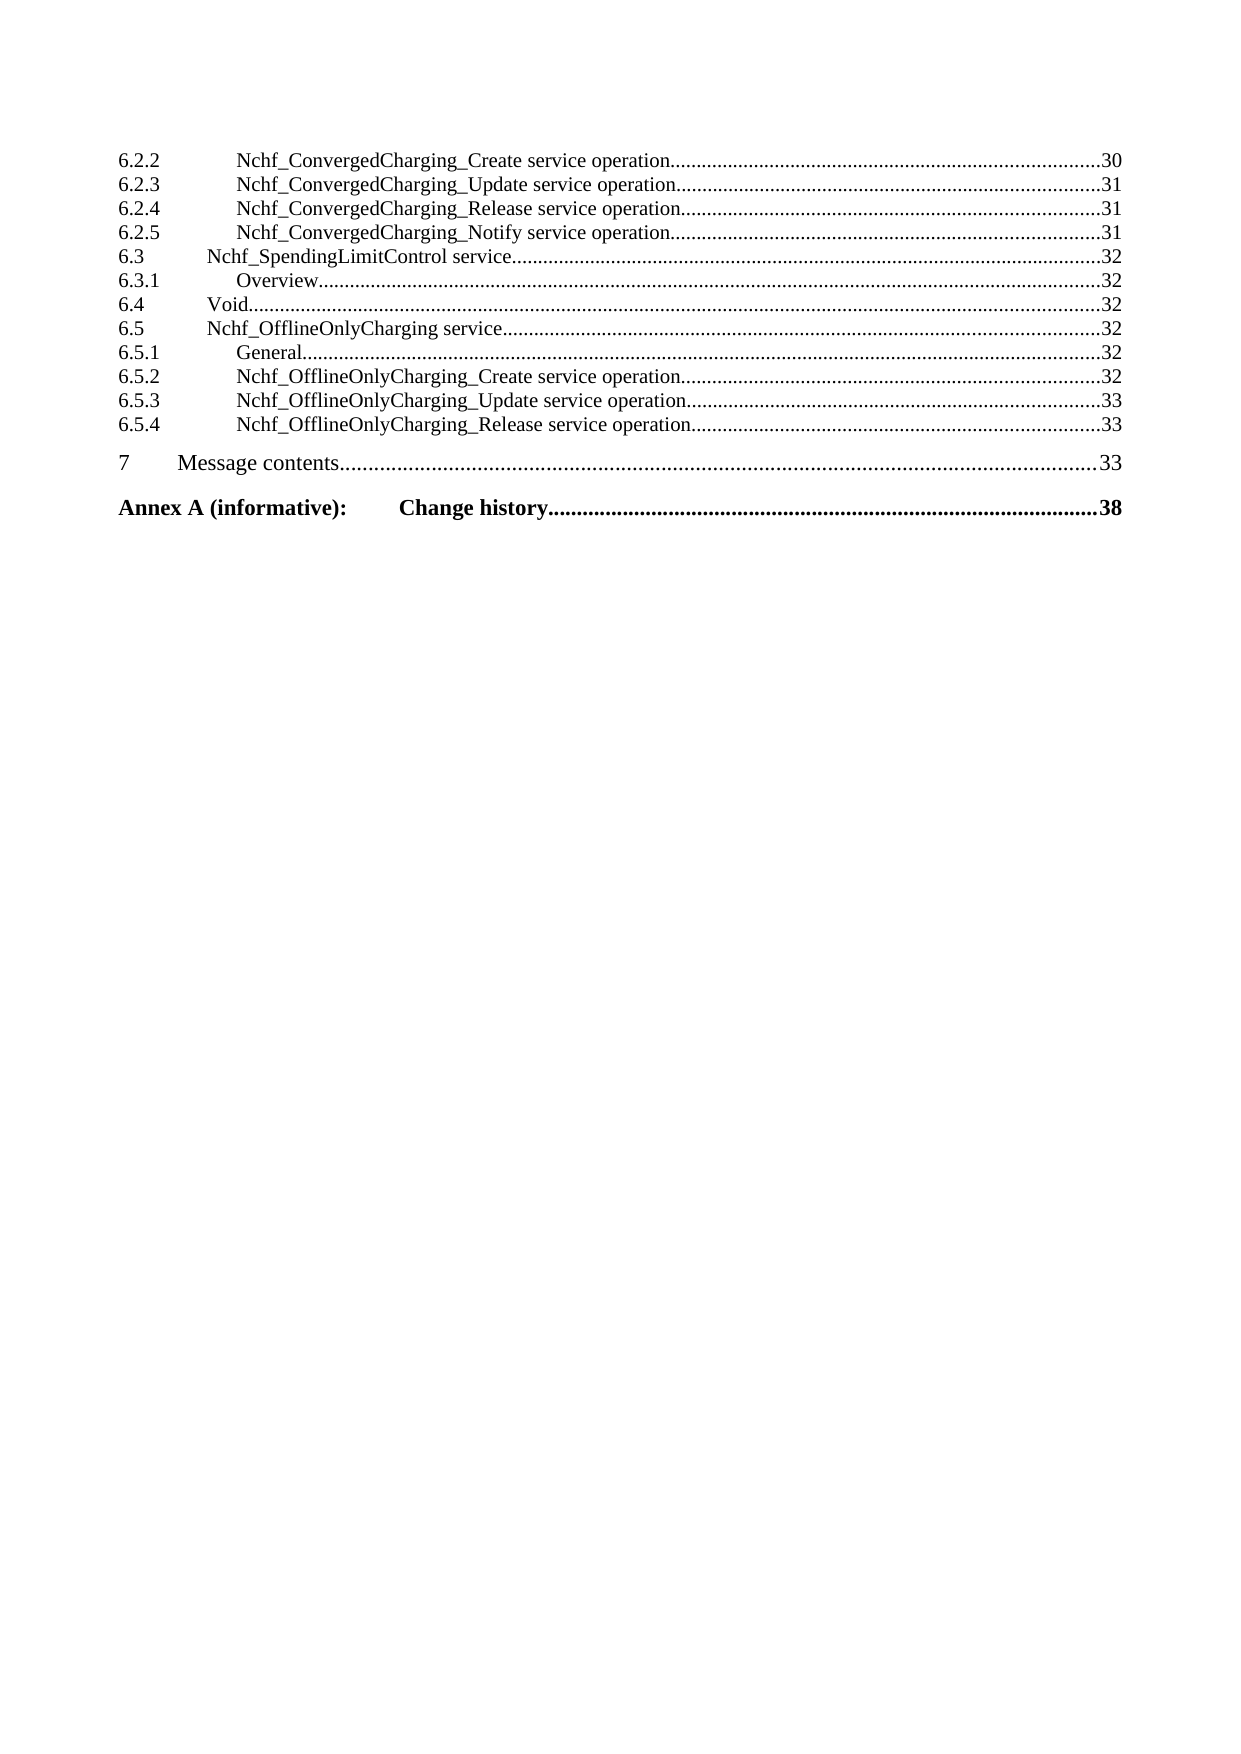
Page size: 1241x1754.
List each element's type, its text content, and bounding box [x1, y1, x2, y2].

text 6.5.3 Nchf_OfflineOnlyCharging_Update service operation 33 [118, 388, 1122, 412]
text 6.5 Nchf_OfflineOnlyCharging service 32 [118, 316, 1078, 340]
text 6.2.5 Nchf_ConvergedCharging_Notify service operation 31 [118, 220, 1122, 244]
text 7 Message contents 33 [118, 449, 1078, 475]
text 6.2.4 Nchf_ConvergedCharging_Release service operation 31 [118, 196, 1122, 220]
text 6.5.2 Nchf_OfflineOnlyCharging_Create service operation 32 [118, 364, 1122, 388]
text 6.2.2 Nchf_ConvergedCharging_Create service operation 30 [118, 147, 1122, 172]
text 6.5.1 General 32 [118, 340, 1122, 364]
text 6.3.1 Overview 32 [118, 268, 1122, 292]
text 6.4 Void 32 [118, 292, 1078, 316]
text 6.5.4 Nchf_OfflineOnlyCharging_Release service operation 33 [118, 412, 1122, 436]
text Annex A (informative): Change history 38 [118, 494, 1122, 520]
text 6.3 Nchf_SpendingLimitControl service 32 [118, 244, 1078, 268]
text 6.2.3 Nchf_ConvergedCharging_Update service operation 31 [118, 172, 1122, 196]
